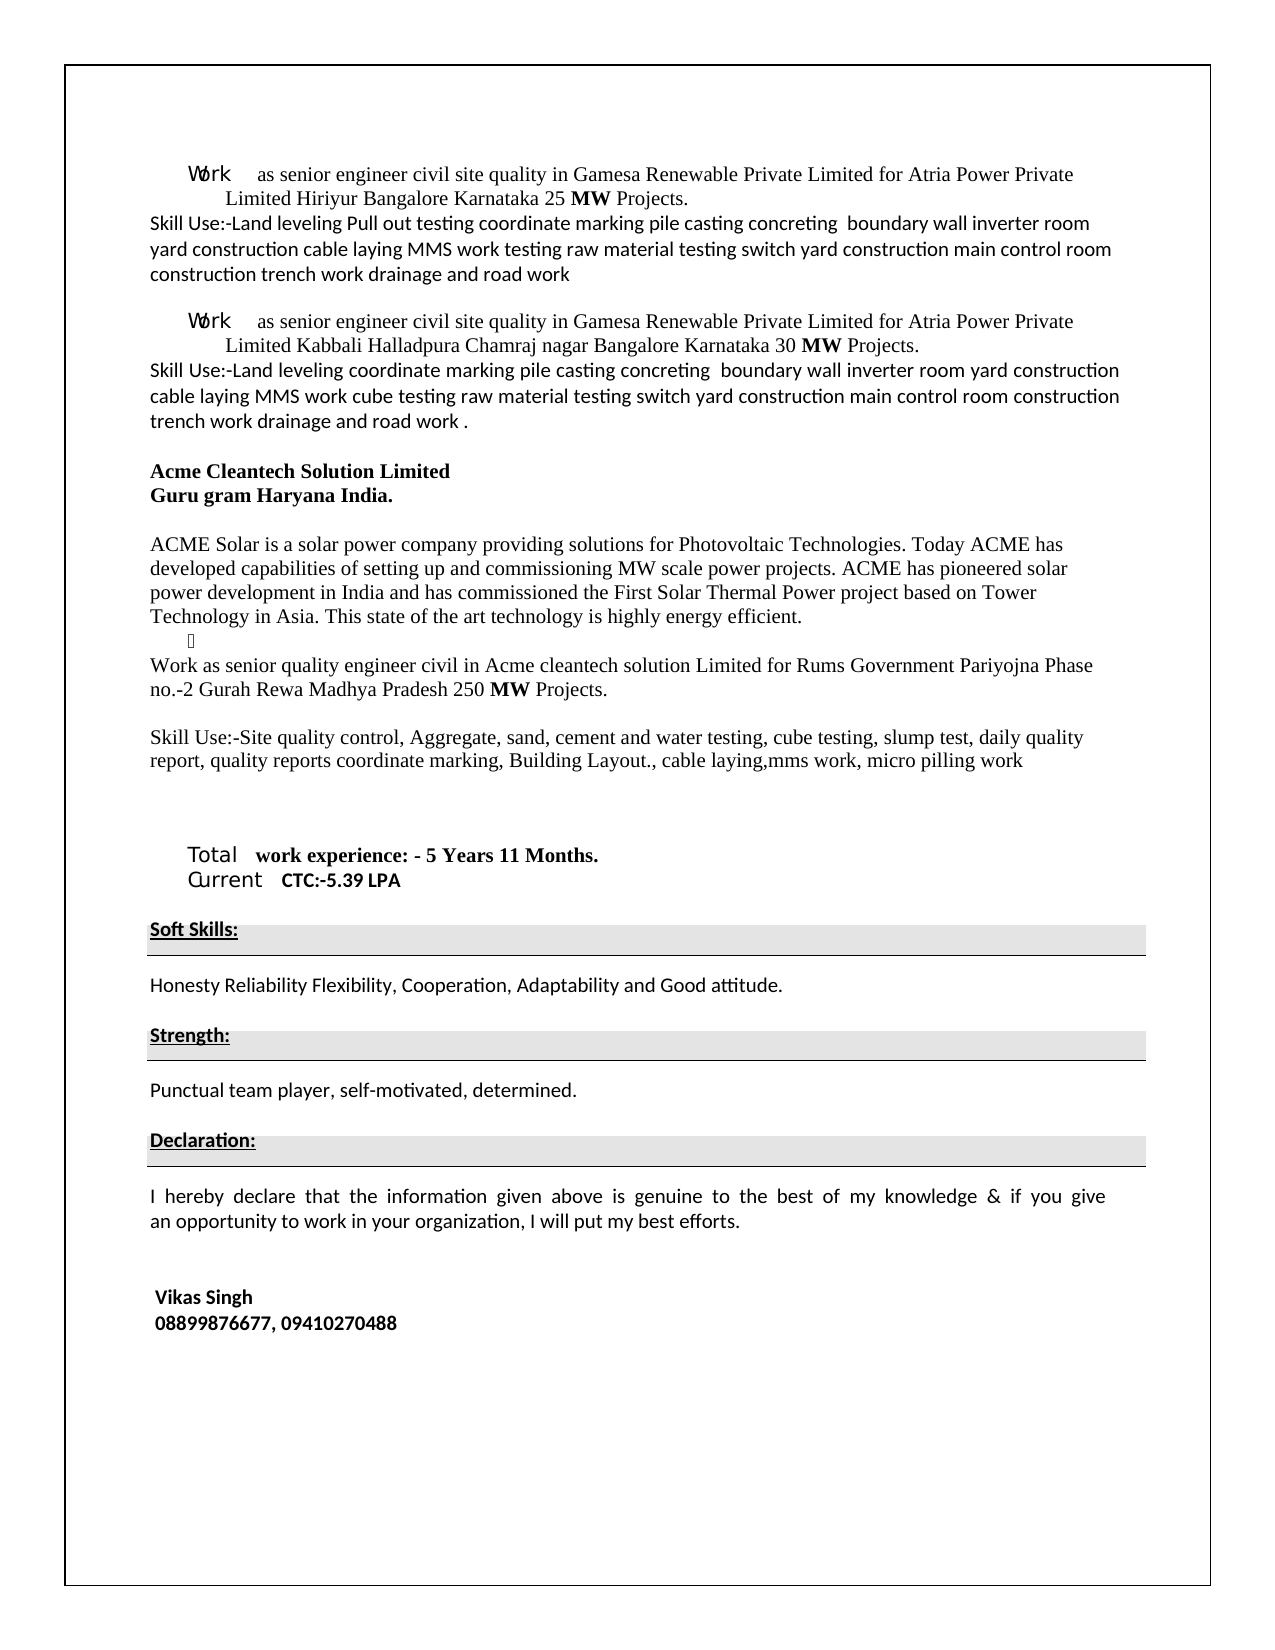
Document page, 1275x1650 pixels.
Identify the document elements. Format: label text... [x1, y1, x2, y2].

text CTC:-5.39 LPA [187, 867, 1135, 892]
text Vikas Singh [155, 1284, 1135, 1310]
text Work as senior quality engineer civil in Acme cleantech solution Limited for Rums Government Pariyojna Phase no.-2 Gurah Rewa Madhya Pradesh 250 MW Projects. [150, 653, 1098, 701]
text Limited Hiriyur Bangalore Karnataka 25 MW Projects. [225, 186, 1135, 210]
text Punctual team player, self-motivated, determined. [150, 1078, 1135, 1103]
text Honesty Reliability Flexibility, Cooperation, Adaptability and Good attitude. [150, 973, 1135, 998]
text Soft Skills: [150, 917, 1135, 942]
text as senior engineer civil site quality in Gamesa Renewable Private Limited for Atria Power Private [187, 162, 1135, 186]
text as senior engineer civil site quality in Gamesa Renewable Private Limited for Atria Power Private [187, 309, 1135, 333]
text ACME Solar is a solar power company providing solutions for Photovoltaic Technologies. Today ACME has developed capabilities of setting up and commissioning MW scale power projects. ACME has pioneered solar power development in India and has commissioned the First Solar Thermal Power project based on Tower Technology in Asia. This state of the art technology is highly energy efficient. [150, 532, 1072, 628]
text Strength: [150, 1022, 1135, 1047]
text Declaration: [150, 1127, 1135, 1152]
text work experience: - 5 Years 11 Months. [187, 843, 1135, 867]
text I hereby declare that the information given above is genuine to the best of my knowledge & if you give an opportunity to work in your organization, I will put my best efforts. [150, 1183, 1129, 1234]
text Skill Use:-Site quality control, Aggregate, sand, cement and water testing, cube testing, slump test, daily quality report, quality reports coordinate marking, Building Layout., cable laying,mms work, micro pilling work [150, 726, 1085, 772]
text Acme Cleantech Solution Limited [150, 459, 1135, 483]
text Limited Kabbali Halladpura Chamraj nagar Bangalore Karnataka 30 MW Projects. [225, 333, 1135, 357]
text Skill Use:-Land leveling Pull out testing coordinate marking pile casting concreting boundary wall inverter room yard construction cable laying MMS work testing raw material testing switch yard construction main control room construction trench work drainage and road work [150, 210, 1118, 287]
text 08899876677, 09410270488 [155, 1310, 1135, 1335]
text Guru gram Haryana India. [150, 483, 1135, 507]
text Skill Use:-Land leveling coordinate marking pile casting concreting boundary wall inverter room yard construction cable laying MMS work cube testing raw material testing switch yard construction main control room construction trench work drainage and road work . [150, 357, 1122, 434]
